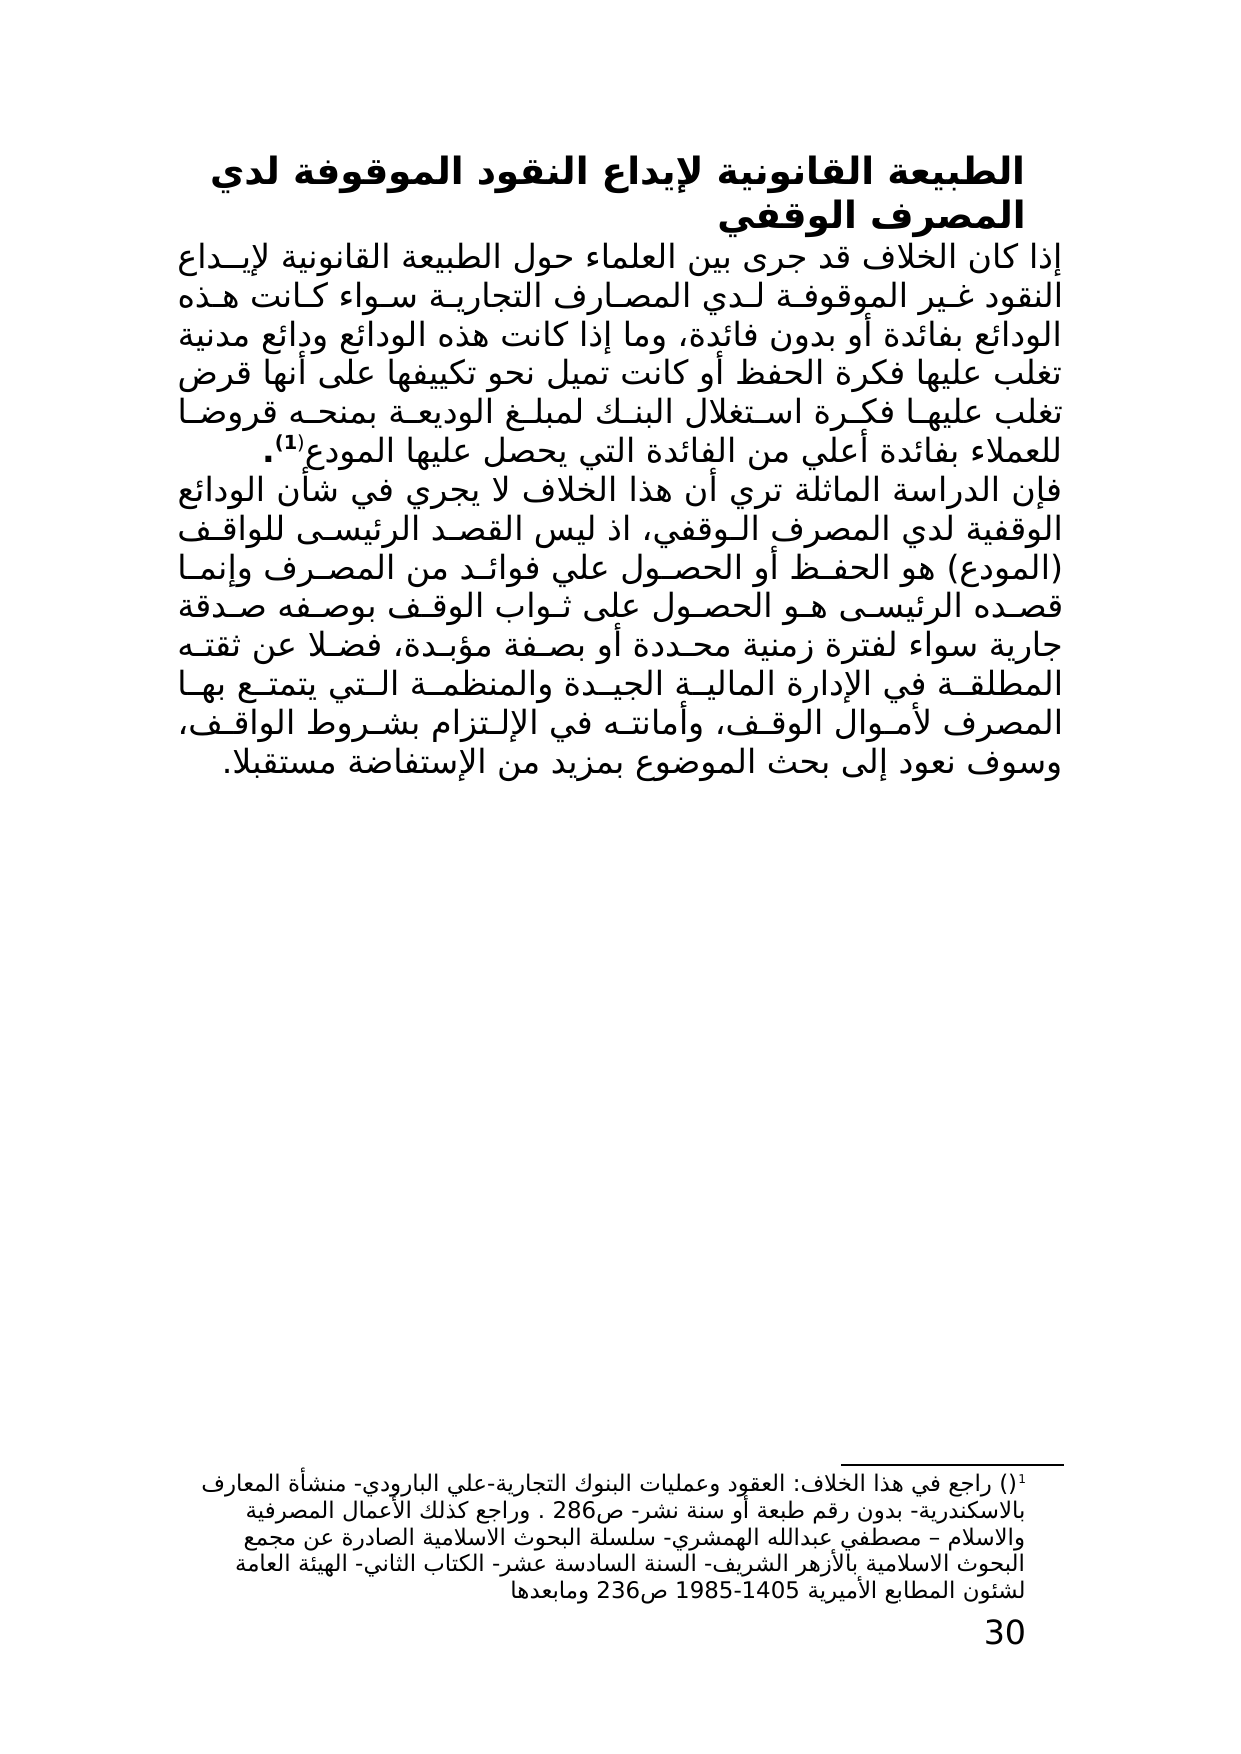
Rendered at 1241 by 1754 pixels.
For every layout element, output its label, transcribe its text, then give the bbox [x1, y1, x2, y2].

text الطبيعة القانونية لإيداع النقود الموقوفة لدي المصرف الوقفي [177, 150, 1026, 237]
text فإن الدراسة الماثلة تري أن هذا الخلاف لا يجري في شأن الودائع الوقفية لدي المصرف الوقفي، اذ ليس القصد الرئيسى للواقف (المودع) هو الحفظ أو الحصول علي فوائد من المصرف وإنما قصده الرئيسى هو الحصول على ثواب الوقف بوصفه صدقة جارية سواء لفترة زمنية محددة أو بصفة مؤبدة، فضلا عن ثقته المطلقة في الإدارة المالية الجيدة والمنظمة التي يتمتع بها المصرف لأموال الوقف، وأمانته في الإلتزام بشروط الواقف، وسوف نعود إلى بحث الموضوع بمزيد من الإستفاضة مستقبلا. [177, 470, 1063, 781]
text إذا كان الخلاف قد جرى بين العلماء حول الطبيعة القانونية لإيداع النقود غير الموقوفة لدي المصارف التجارية سواء كانت هذه الودائع بفائدة أو بدون فائدة، وما إذا كانت هذه الودائع ودائع مدنية تغلب عليها فكرة الحفظ أو كانت تميل نحو تكييفها على أنها قرض تغلب عليها فكرة استغلال البنك لمبلغ الوديعة بمنحه قروضا للعملاء بفائدة أعلي من الفائدة التي يحصل عليها المودع(). [177, 237, 1063, 470]
